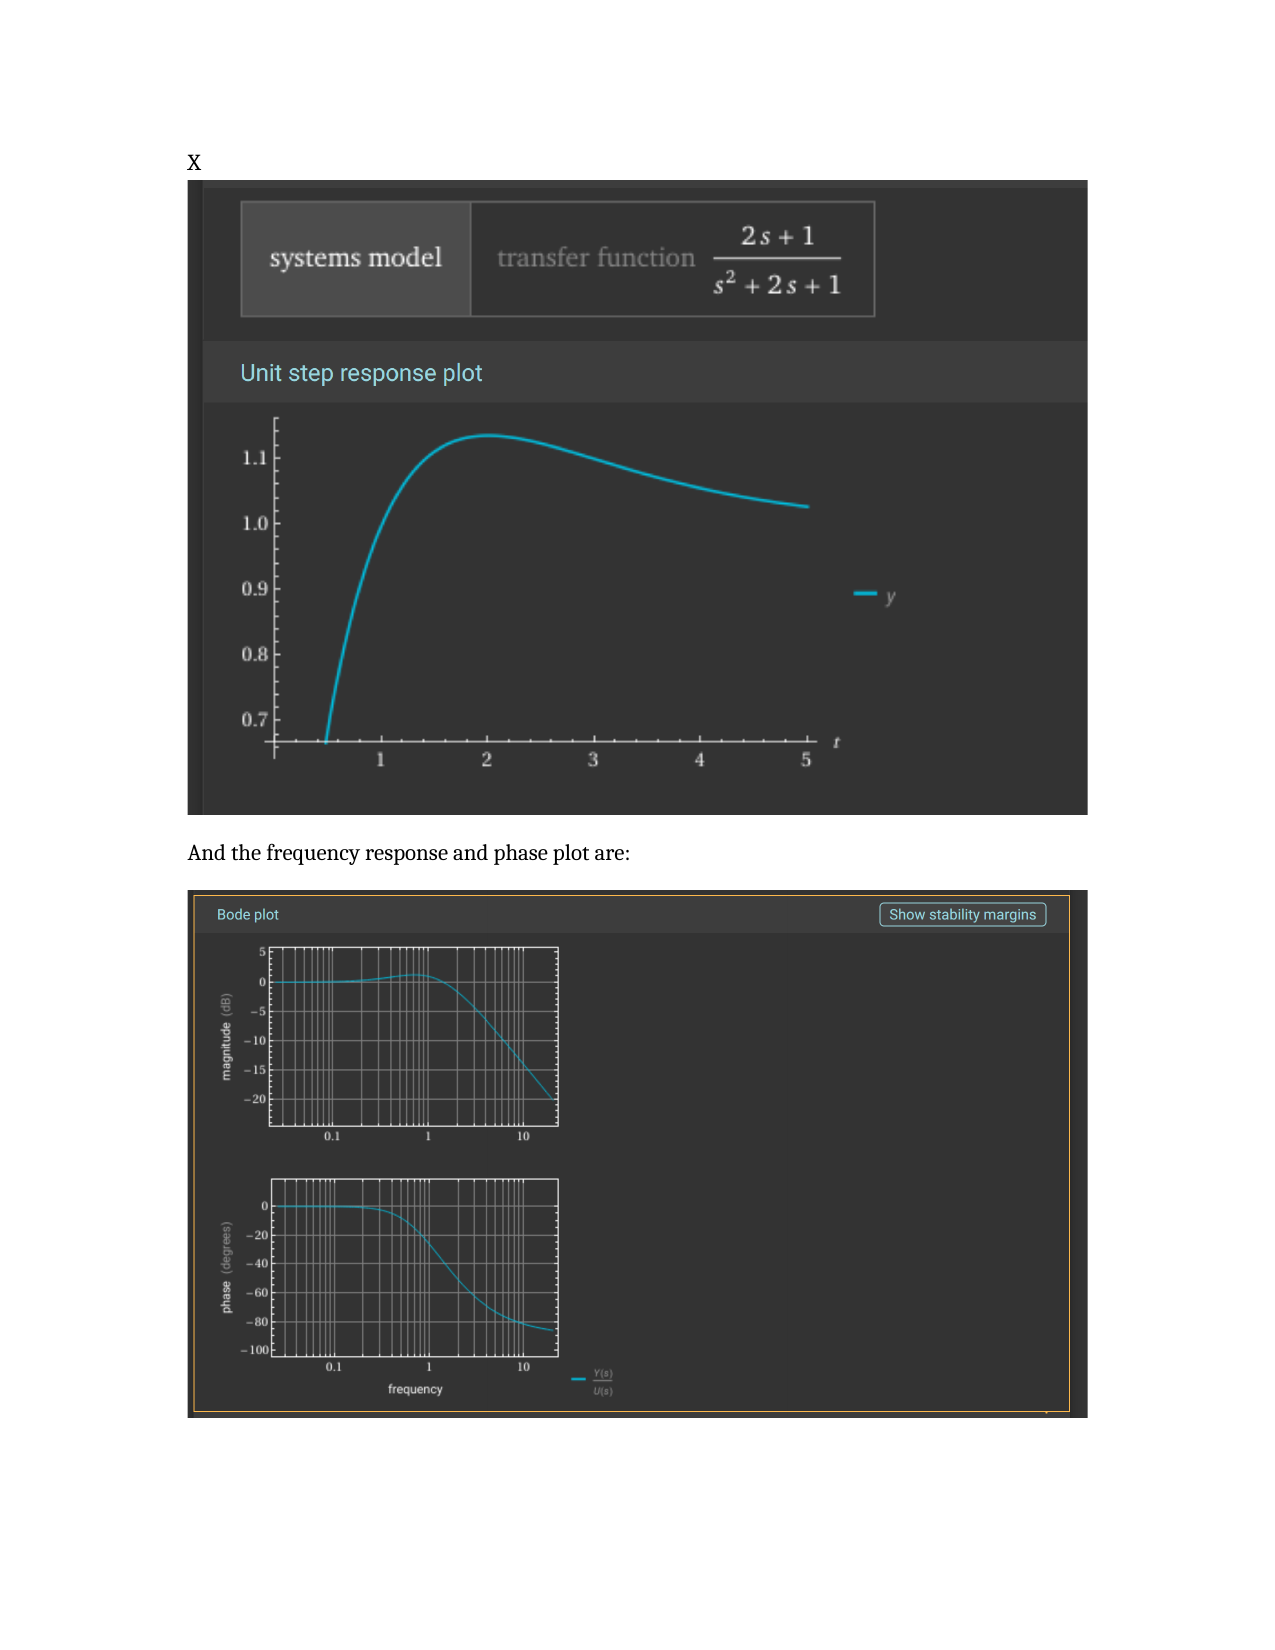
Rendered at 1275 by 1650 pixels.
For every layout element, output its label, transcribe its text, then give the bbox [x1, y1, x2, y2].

picture [187, 890, 1088, 1418]
text X [187, 150, 1087, 180]
picture [187, 180, 1088, 815]
text And the frequency response and phase plot are: [187, 839, 1087, 866]
